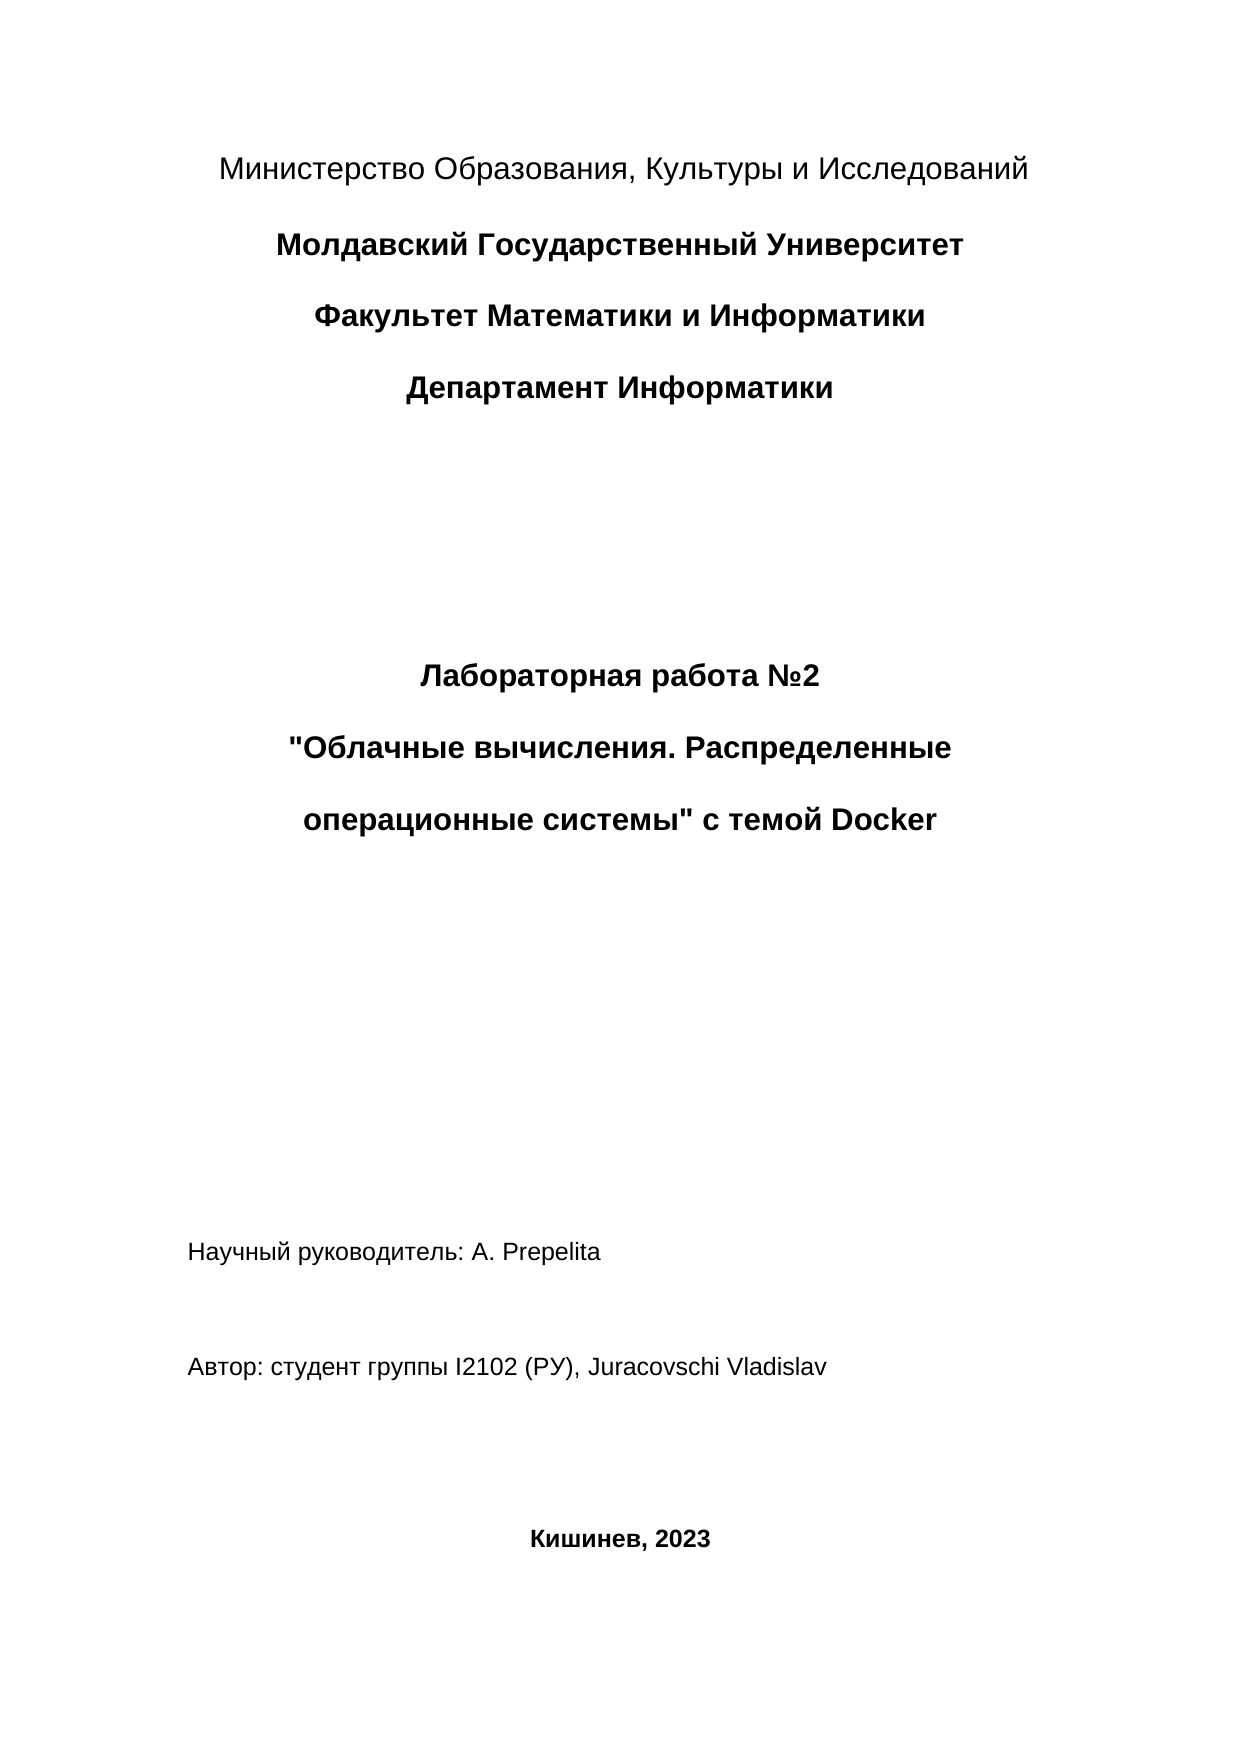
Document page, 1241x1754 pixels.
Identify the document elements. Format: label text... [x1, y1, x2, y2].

text Молдавский Государственный Университет [187, 226, 1053, 262]
text Кишинев, 2023 [187, 1524, 1053, 1553]
text Департамент Информатики [187, 369, 1053, 405]
text Автор: студент группы I2102 (РУ), Juracovschi Vladislav [187, 1352, 1053, 1380]
text Министерство Образования, Культуры и Исследований [187, 150, 1053, 186]
text Научный руководитель: А. Prepelita [187, 1237, 1053, 1265]
text Лабораторная работа №2 "Облачные вычисления. Распределенные операционные системы" с темой Docker [187, 657, 1053, 837]
text Факультет Математики и Информатики [187, 297, 1053, 333]
